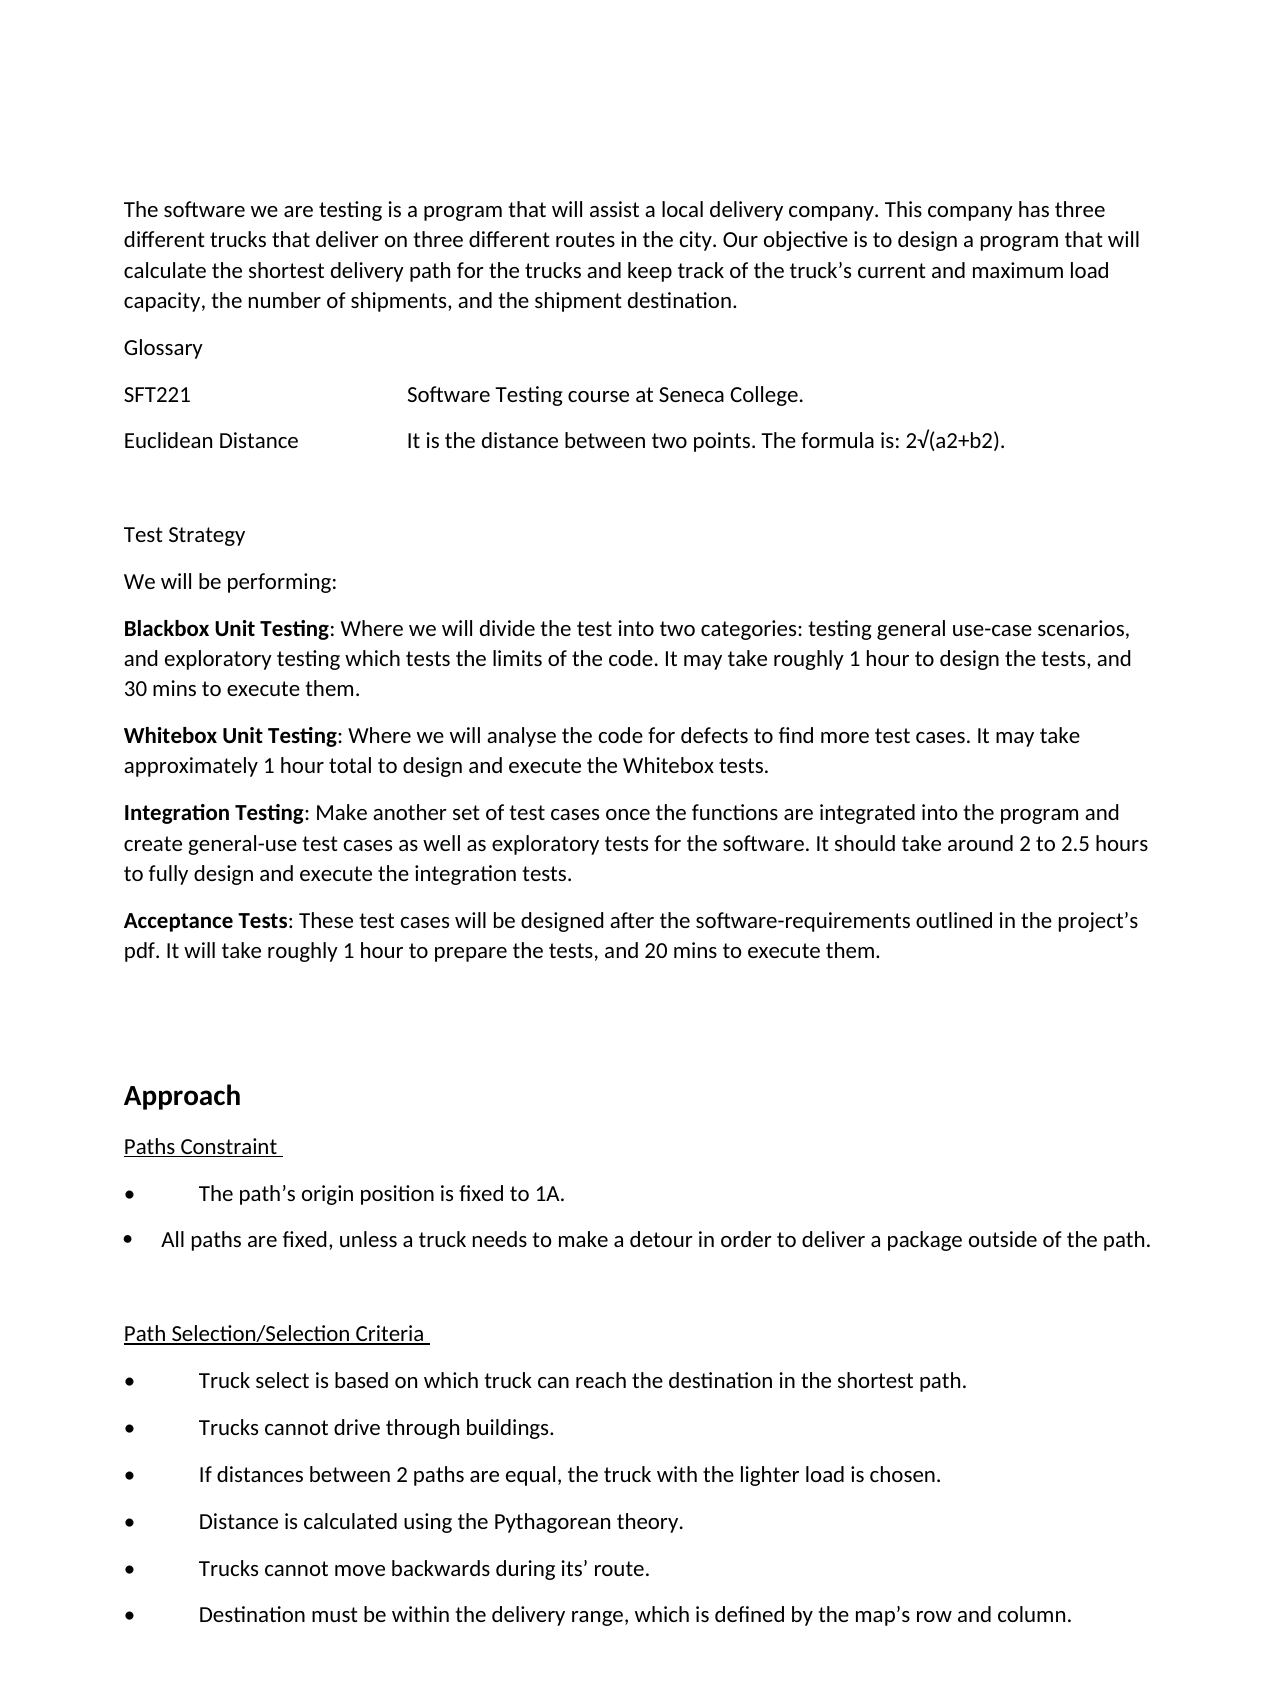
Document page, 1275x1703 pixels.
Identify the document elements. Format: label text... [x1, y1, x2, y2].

text Blackbox Unit Testing: Where we will divide the test into two categories: testing general use-case scenarios, and exploratory testing which tests the limits of the code. It may take roughly 1 hour to design the tests, and 30 mins to execute them. [124, 614, 1159, 703]
list Truck select is based on which truck can reach the destination in the shortest path. [124, 1366, 1159, 1394]
text The software we are testing is a program that will assist a local delivery company. This company has three different trucks that deliver on three different routes in the city. Our objective is to design a program that will calculate the shortest delivery path for the trucks and keep track of the truck’s current and maximum load capacity, the number of shipments, and the shipment destination. [124, 195, 1159, 314]
list Distance is calculated using the Pythagorean theory. [124, 1507, 1159, 1535]
text Paths Constraint [124, 1132, 1159, 1160]
text Test Strategy [124, 520, 1159, 548]
list If distances between 2 paths are equal, the truck with the lighter load is chosen. [124, 1460, 1159, 1488]
list The path’s origin position is fixed to 1A. [124, 1179, 1159, 1207]
text Acceptance Tests: These test cases will be designed after the software-requirements outlined in the project’s pdf. It will take roughly 1 hour to prepare the tests, and 20 mins to execute them. [124, 906, 1159, 964]
text Integration Testing: Make another set of test cases once the functions are integrated into the program and create general-use test cases as well as exploratory tests for the software. It should take around 2 to 2.5 hours to fully design and execute the integration tests. [124, 798, 1159, 887]
text Euclidean Distance It is the distance between two points. The formula is: 2√(a2+b2). [124, 427, 1159, 455]
list Destination must be within the delivery range, which is defined by the map’s row and column. [124, 1601, 1159, 1628]
text Whitebox Unit Testing: Where we will analyse the code for defects to find more test cases. It may take approximately 1 hour total to design and execute the Whitebox tests. [124, 721, 1159, 780]
list Trucks cannot drive through buildings. [124, 1413, 1159, 1441]
text Approach [124, 1077, 1159, 1112]
text We will be performing: [124, 567, 1159, 595]
text SFT221 Software Testing course at Seneca College. [124, 380, 1159, 408]
list Trucks cannot move backwards during its’ route. [124, 1554, 1159, 1582]
list All paths are fixed, unless a truck needs to make a detour in order to deliver a package outside of the path. [124, 1226, 1159, 1253]
text Glossary [124, 333, 1159, 361]
text Path Selection/Selection Criteria [124, 1319, 1159, 1347]
